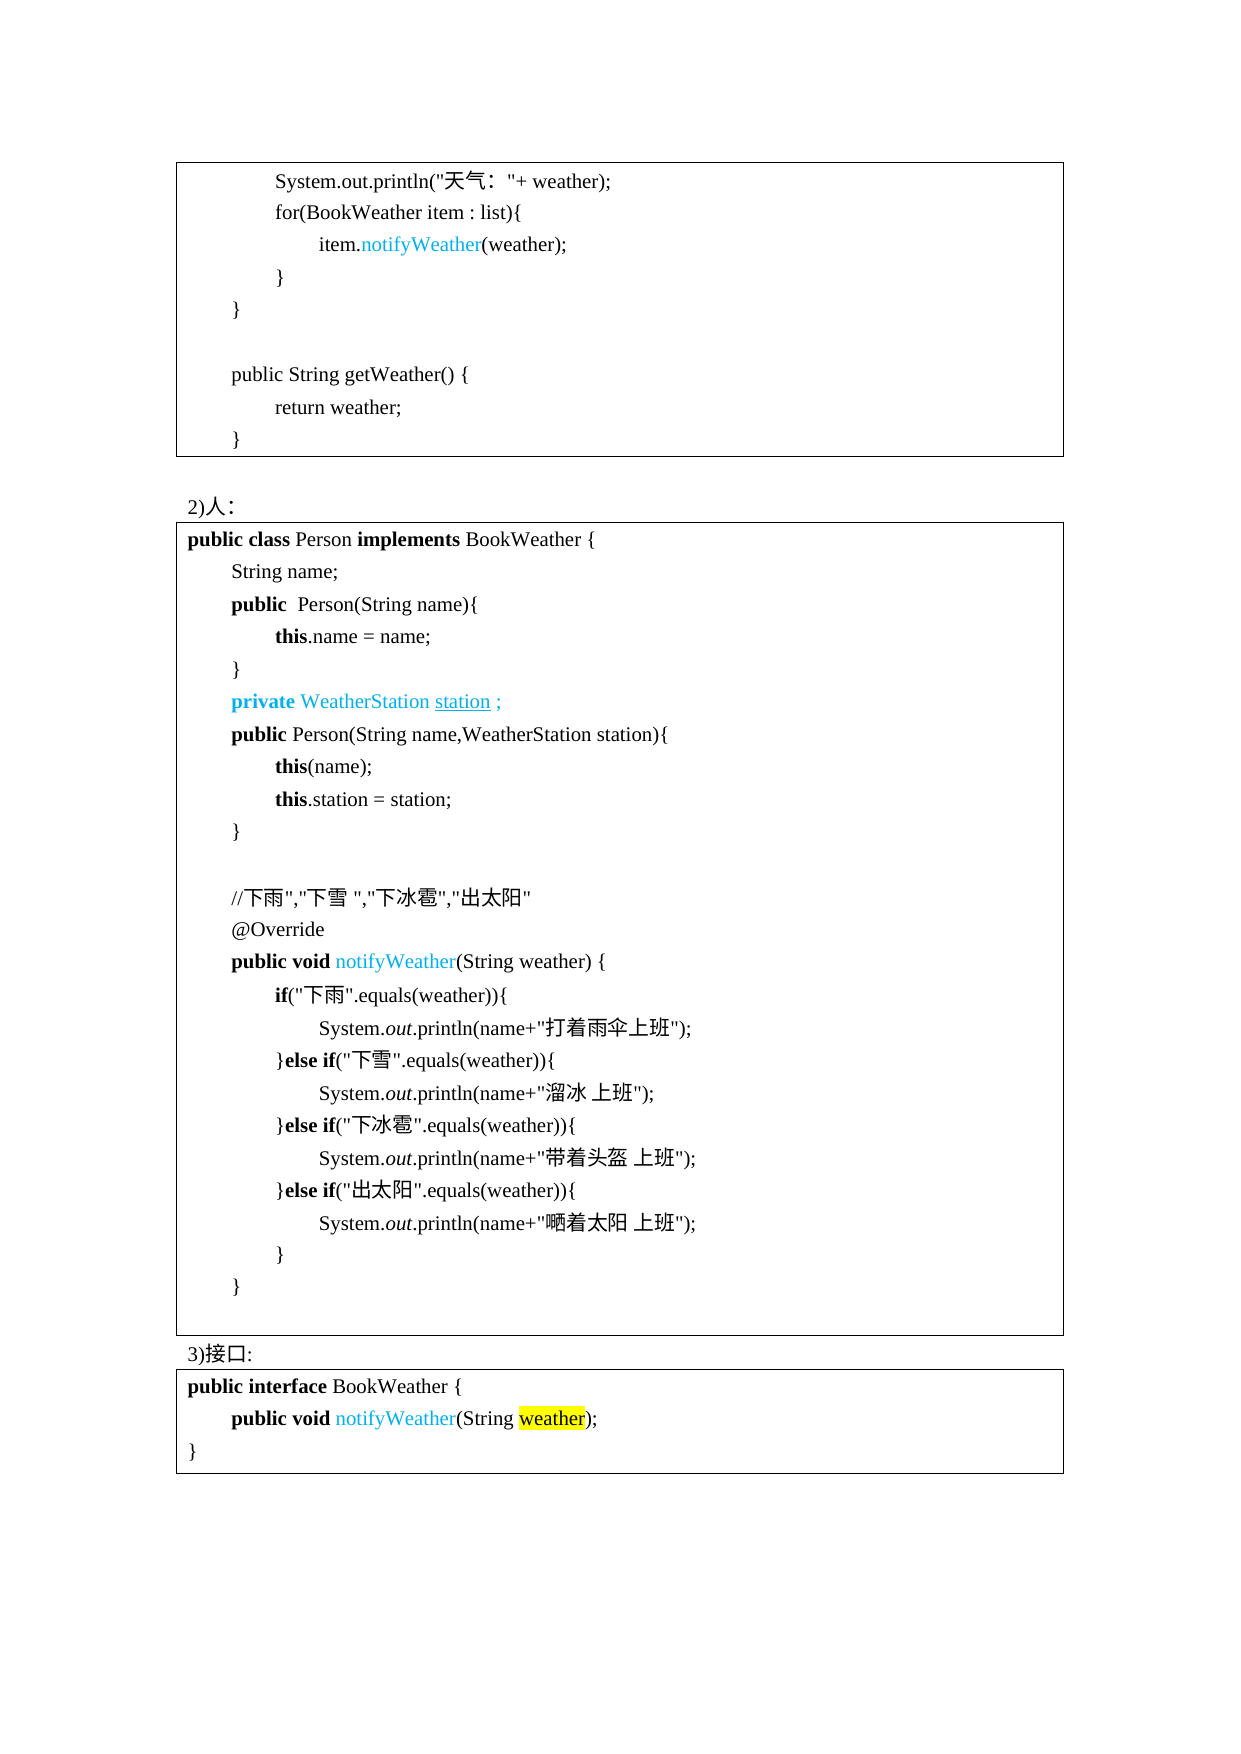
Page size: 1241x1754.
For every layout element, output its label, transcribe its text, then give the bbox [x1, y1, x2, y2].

text 3)接口: [187, 1336, 1053, 1369]
picture [335, 1415, 342, 1423]
table_header public interface BookWeather { public void notifyWeather(String weather); } [177, 1370, 1063, 1473]
picture [335, 958, 342, 966]
text 2)人： [187, 489, 1053, 522]
picture [474, 241, 481, 249]
table_header public class Person implements BookWeather { String name; public Person(String name){ this.name = name; } private WeatherStation station ; public Person(String name,WeatherStation station){ this(name); this.station = station; } //下雨","下雪 ","下冰雹","出太阳" @Override public void notifyWeather(String weather) { if("下雨".equals(weather)){ System.out.println(name+"打着雨伞上班"); }else if("下雪".equals(weather)){ System.out.println(name+"溜冰 上班"); }else if("下冰雹".equals(weather)){ System.out.println(name+"带着头盔 上班"); }else if("出太阳".equals(weather)){ System.out.println(name+"嗮着太阳 上班"); } } [177, 523, 1063, 1335]
